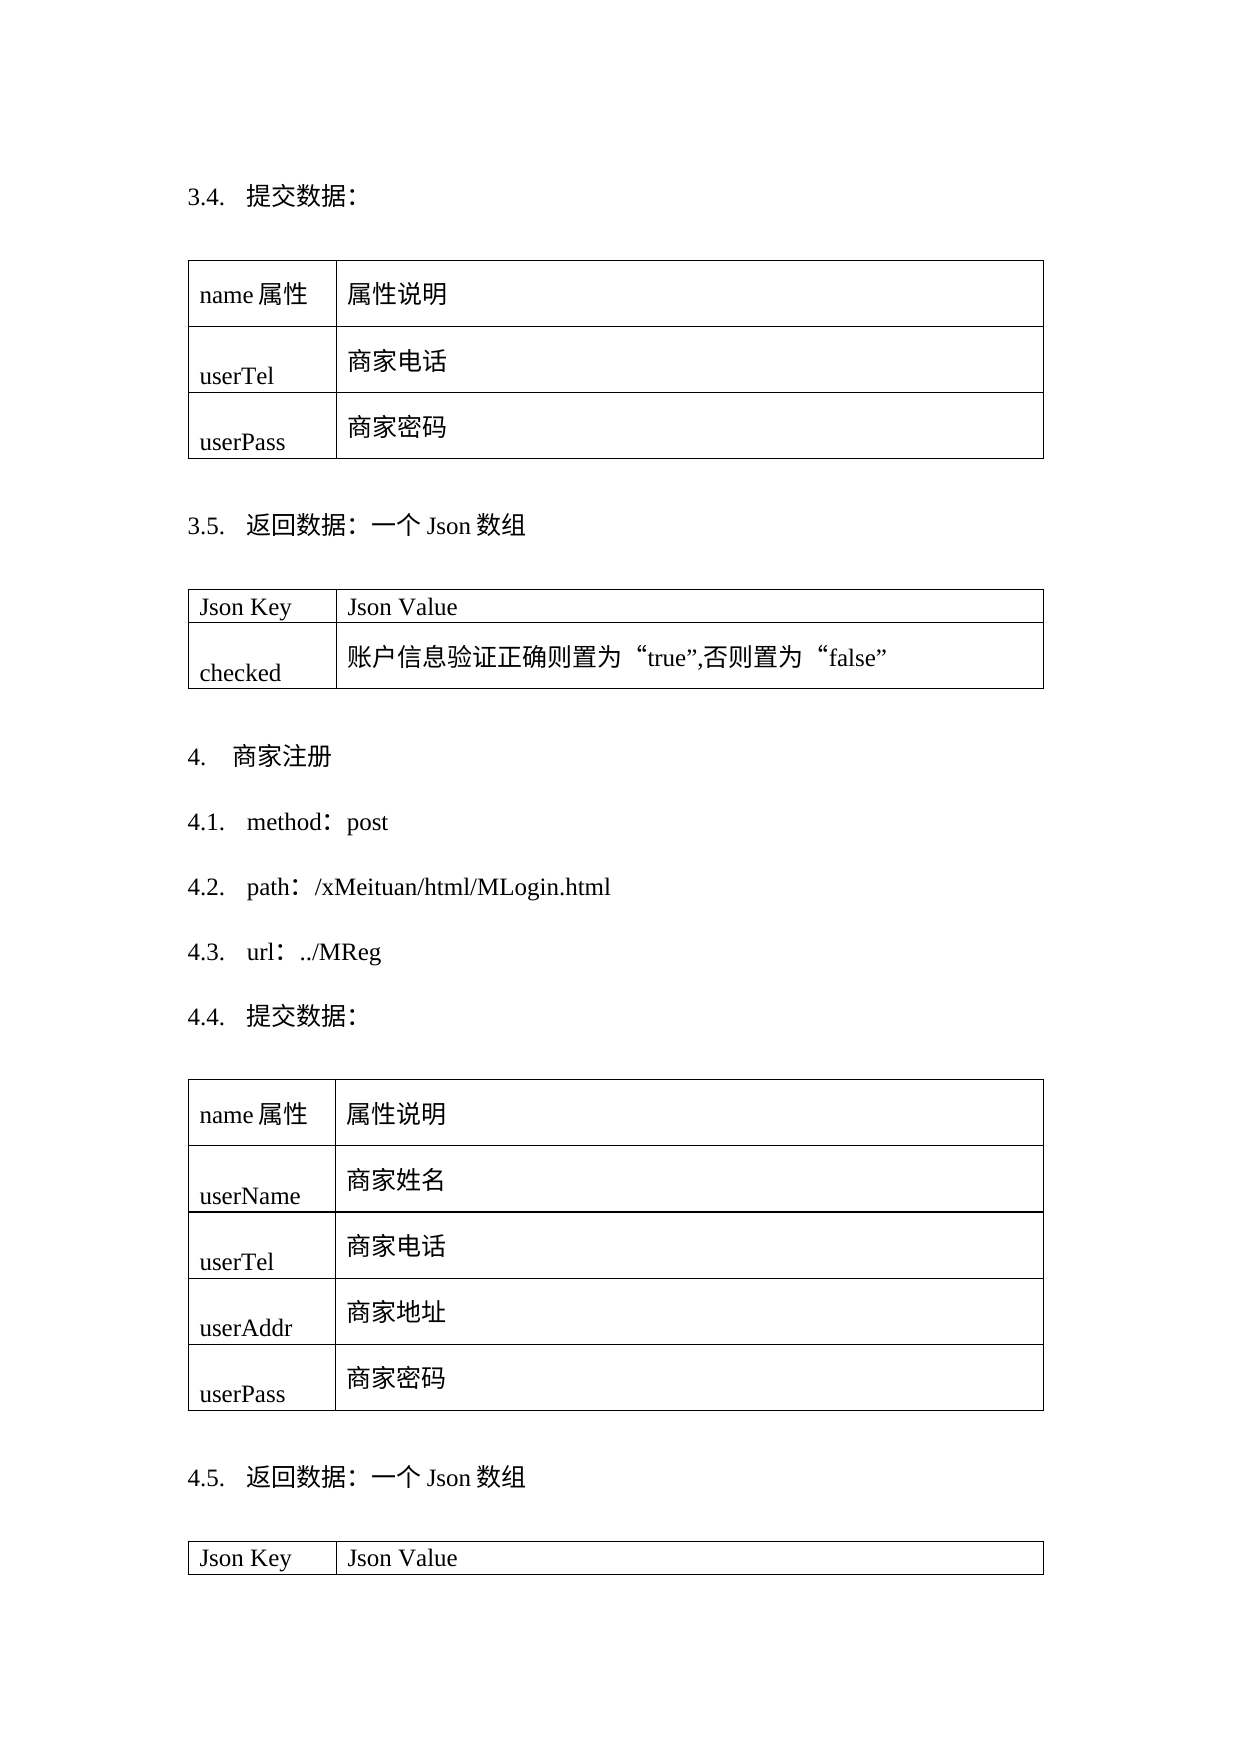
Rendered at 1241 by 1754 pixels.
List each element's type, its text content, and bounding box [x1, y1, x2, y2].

list 返回数据：一个Json数组 [187, 1443, 1053, 1508]
table_cell 账户信息验证正确则置为“true”,否则置为“false” [337, 623, 1043, 688]
table_cell 商家姓名 [336, 1146, 1043, 1211]
table_cell checked [189, 623, 336, 688]
table_cell userAddr [189, 1279, 335, 1343]
table_cell 商家密码 [337, 393, 1043, 458]
table_header 属性说明 [336, 1080, 1043, 1145]
table_header Json Key [189, 590, 336, 622]
list 提交数据： [187, 982, 1053, 1047]
table_cell userName [189, 1146, 335, 1211]
table_cell 商家密码 [336, 1345, 1043, 1409]
list path：/xMeituan/html/MLogin.html [187, 852, 1053, 917]
table_cell userTel [189, 1213, 335, 1277]
table_cell 商家电话 [337, 327, 1043, 392]
table_header Json Key [189, 1542, 336, 1574]
table_header Json Value [337, 1542, 1043, 1574]
table_header Json Value [337, 590, 1043, 622]
table_header name属性 [189, 1080, 335, 1145]
list 提交数据： [187, 162, 1053, 227]
table_cell userPass [189, 1345, 335, 1409]
table_cell 商家电话 [336, 1213, 1043, 1277]
list 商家注册 [187, 722, 1053, 787]
table_header name属性 [189, 261, 336, 326]
table_cell userTel [189, 327, 336, 392]
table_cell 商家地址 [336, 1279, 1043, 1343]
list method：post [187, 787, 1053, 852]
table_cell userPass [189, 393, 336, 458]
list 返回数据：一个Json数组 [187, 491, 1053, 556]
list url：../MReg [187, 917, 1053, 982]
table_header 属性说明 [337, 261, 1043, 326]
